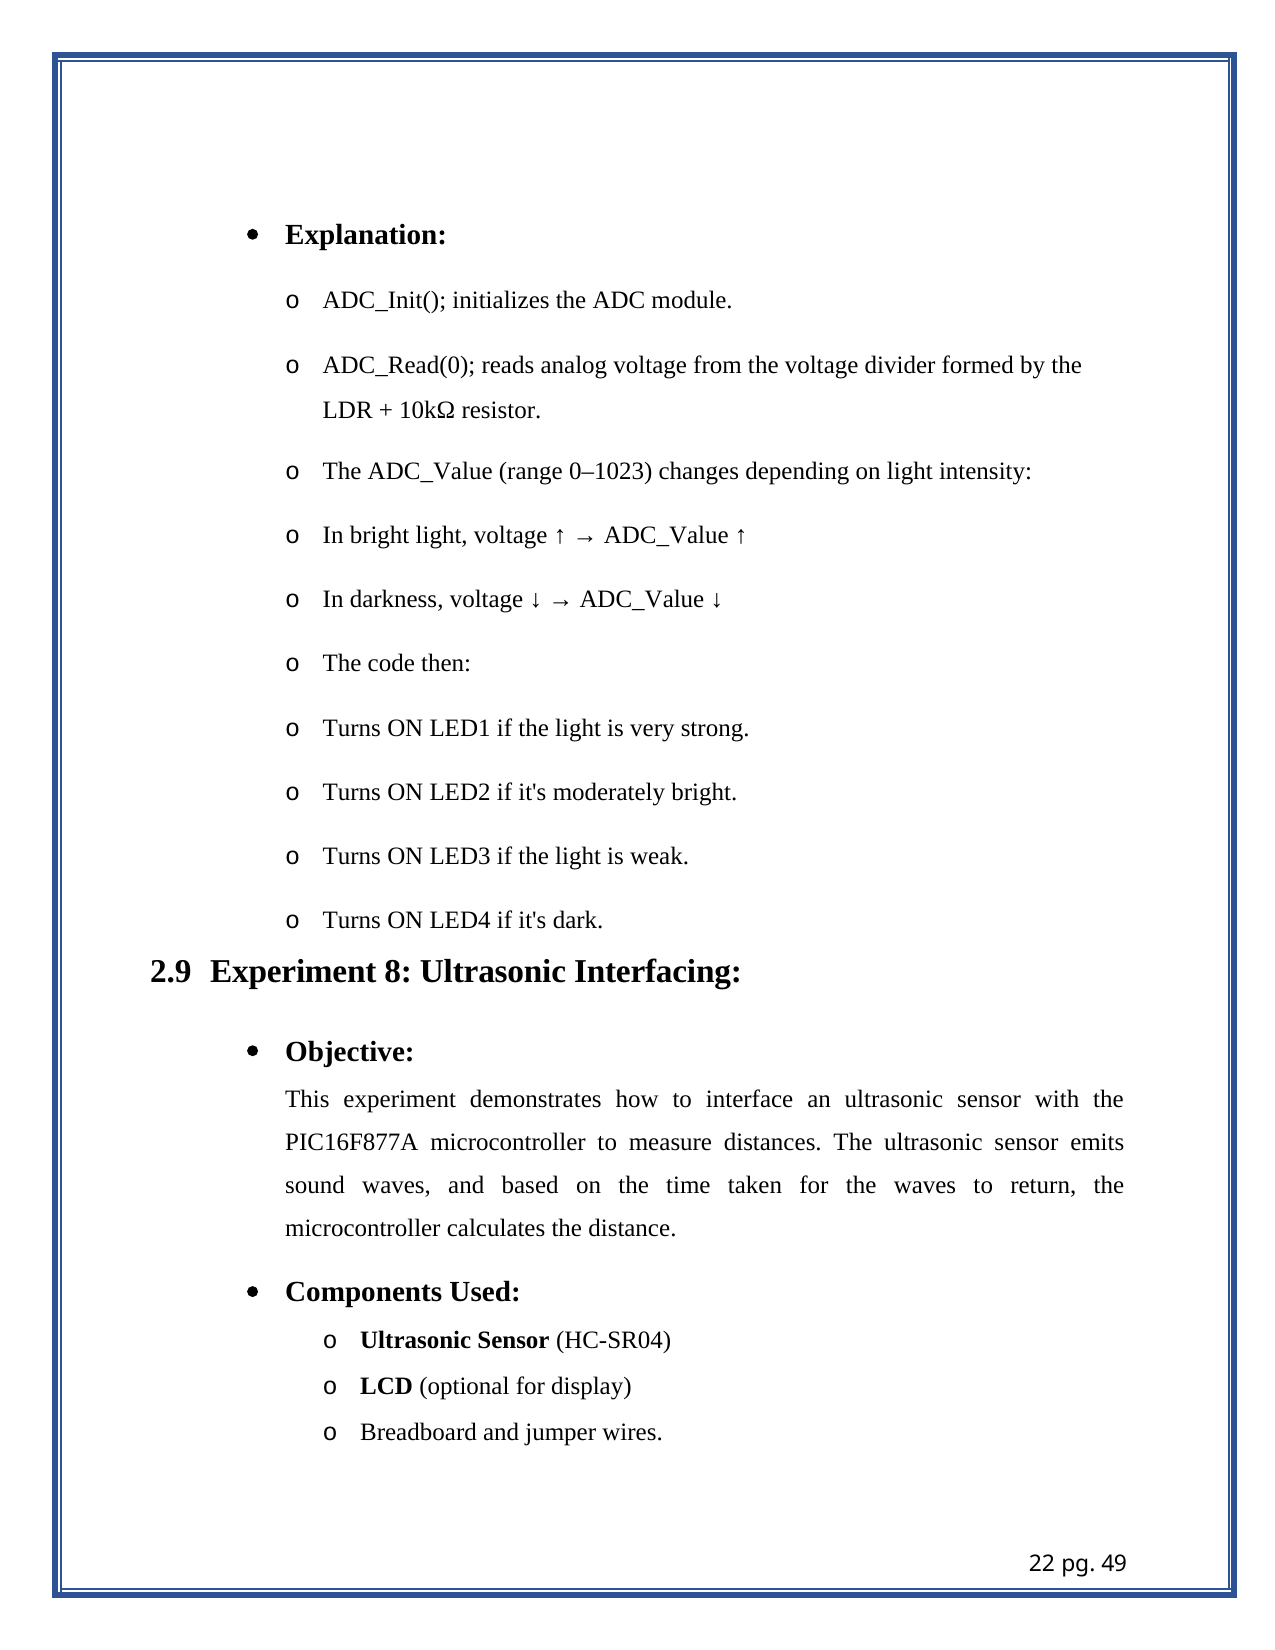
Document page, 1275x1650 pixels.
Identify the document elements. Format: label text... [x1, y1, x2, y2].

list Turns ON LED3 if the light is weak. [285, 841, 1125, 872]
list LCD (optional for display) [322, 1371, 1125, 1402]
list Turns ON LED1 if the light is very strong. [285, 713, 1125, 743]
list Explanation: [247, 217, 1125, 251]
list Ultrasonic Sensor (HC-SR04) [322, 1325, 1125, 1356]
list In bright light, voltage ↑ → ADC_Value ↑ [285, 520, 1125, 551]
list Turns ON LED4 if it's dark. [285, 905, 1125, 936]
list Objective: [247, 1034, 1125, 1067]
text This experiment demonstrates how to interface an ultrasonic sensor with the PIC16F877A microcontroller to measure distances. The ultrasonic sensor emits sound waves, and based on the time taken for the waves to return, the microcontroller calculates the distance. [285, 1084, 1125, 1242]
list Breadboard and jumper wires. [322, 1417, 1125, 1448]
list Turns ON LED2 if it's moderately bright. [285, 777, 1125, 808]
subtitle Experiment 8: Ultrasonic Interfacing: [150, 951, 1228, 990]
list In darkness, voltage ↓ → ADC_Value ↓ [285, 584, 1125, 615]
list ADC_Init(); initializes the ADC module. [285, 286, 1125, 316]
list The code then: [285, 648, 1125, 679]
list Components Used: [247, 1274, 1125, 1308]
list ADC_Read(0); reads analog voltage from the voltage divider formed by the LDR + 10kΩ resistor. [285, 350, 1125, 424]
list The ADC_Value (range 0–1023) changes depending on light intensity: [285, 456, 1125, 487]
